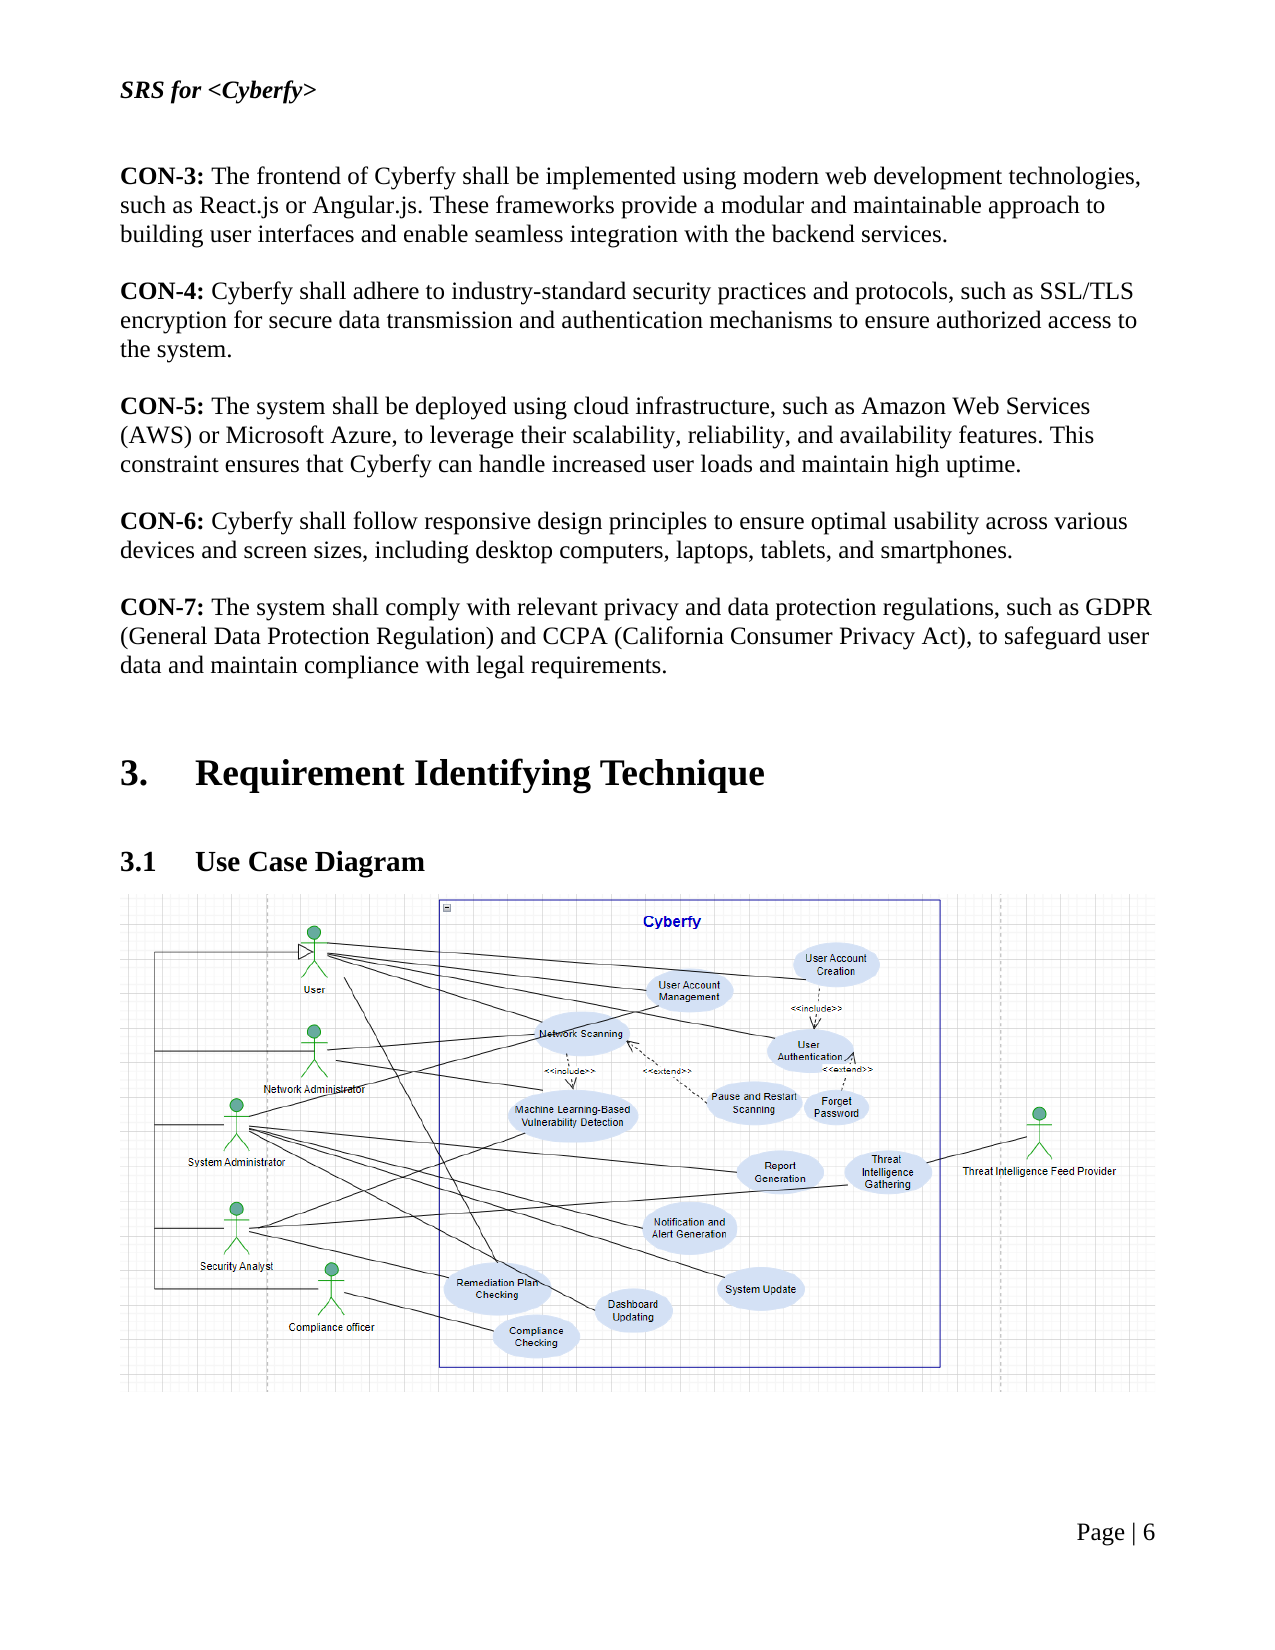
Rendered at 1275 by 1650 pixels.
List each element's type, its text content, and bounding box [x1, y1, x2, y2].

text CON-7: The system shall comply with relevant privacy and data protection regulations, such as GDPR (General Data Protection Regulation) and CCPA (California Consumer Privacy Act), to safeguard user data and maintain compliance with legal requirements. [120, 592, 1155, 679]
text CON-6: Cyberfy shall follow responsive design principles to ensure optimal usability across various devices and screen sizes, including desktop computers, laptops, tablets, and smartphones. [120, 506, 1155, 564]
picture [120, 894, 1155, 1392]
subtitle Requirement Identifying Technique [120, 751, 1155, 794]
text CON-3: The frontend of Cyberfy shall be implemented using modern web development technologies, such as React.js or Angular.js. These frameworks provide a modular and maintainable approach to building user interfaces and enable seamless integration with the backend services. [120, 161, 1155, 247]
text CON-4: Cyberfy shall adhere to industry-standard security practices and protocols, such as SSL/TLS encryption for secure data transmission and authentication mechanisms to ensure authorized access to the system. [120, 276, 1155, 362]
text CON-5: The system shall be deployed using cloud infrastructure, such as Amazon Web Services (AWS) or Microsoft Azure, to leverage their scalability, reliability, and availability features. This constraint ensures that Cyberfy can handle increased user loads and maintain high uptime. [120, 391, 1155, 477]
subtitle Use Case Diagram [120, 844, 1155, 877]
